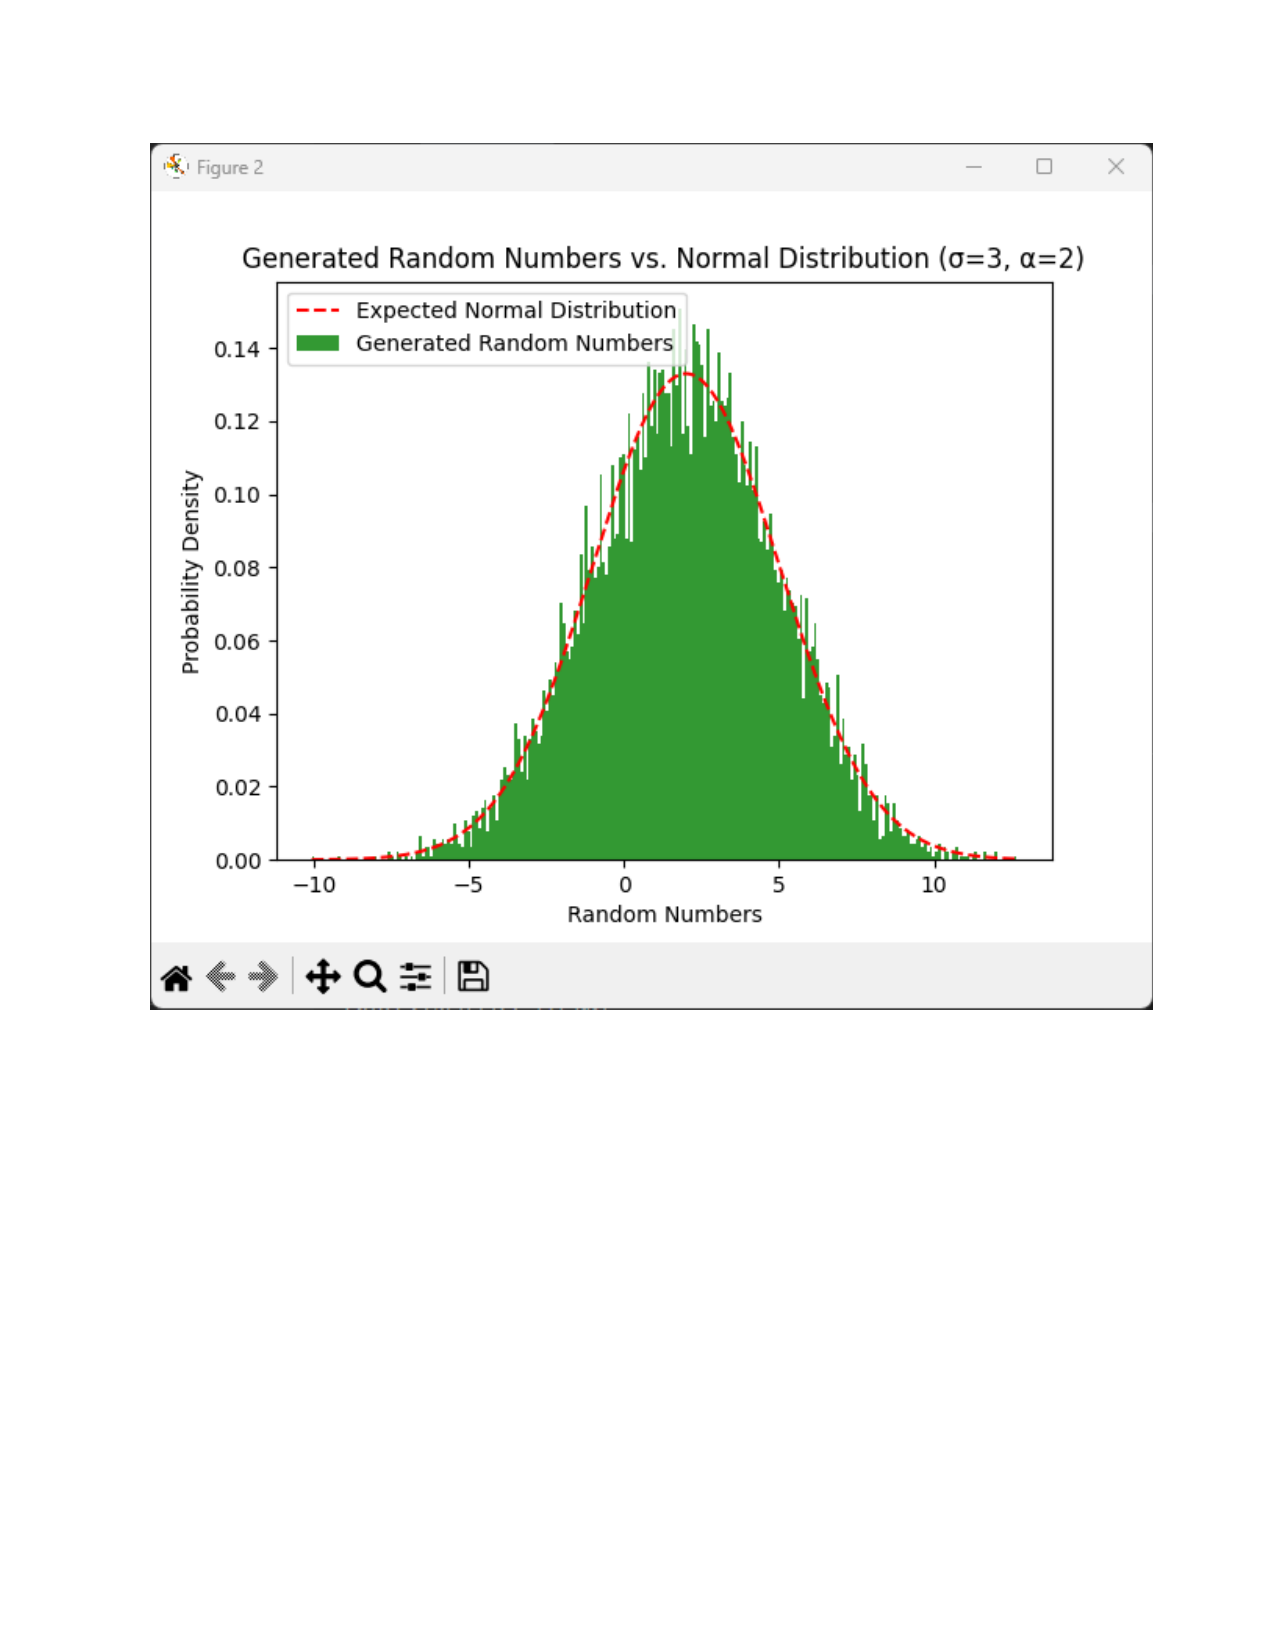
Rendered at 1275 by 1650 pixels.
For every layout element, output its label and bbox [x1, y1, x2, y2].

picture [150, 143, 1153, 1010]
